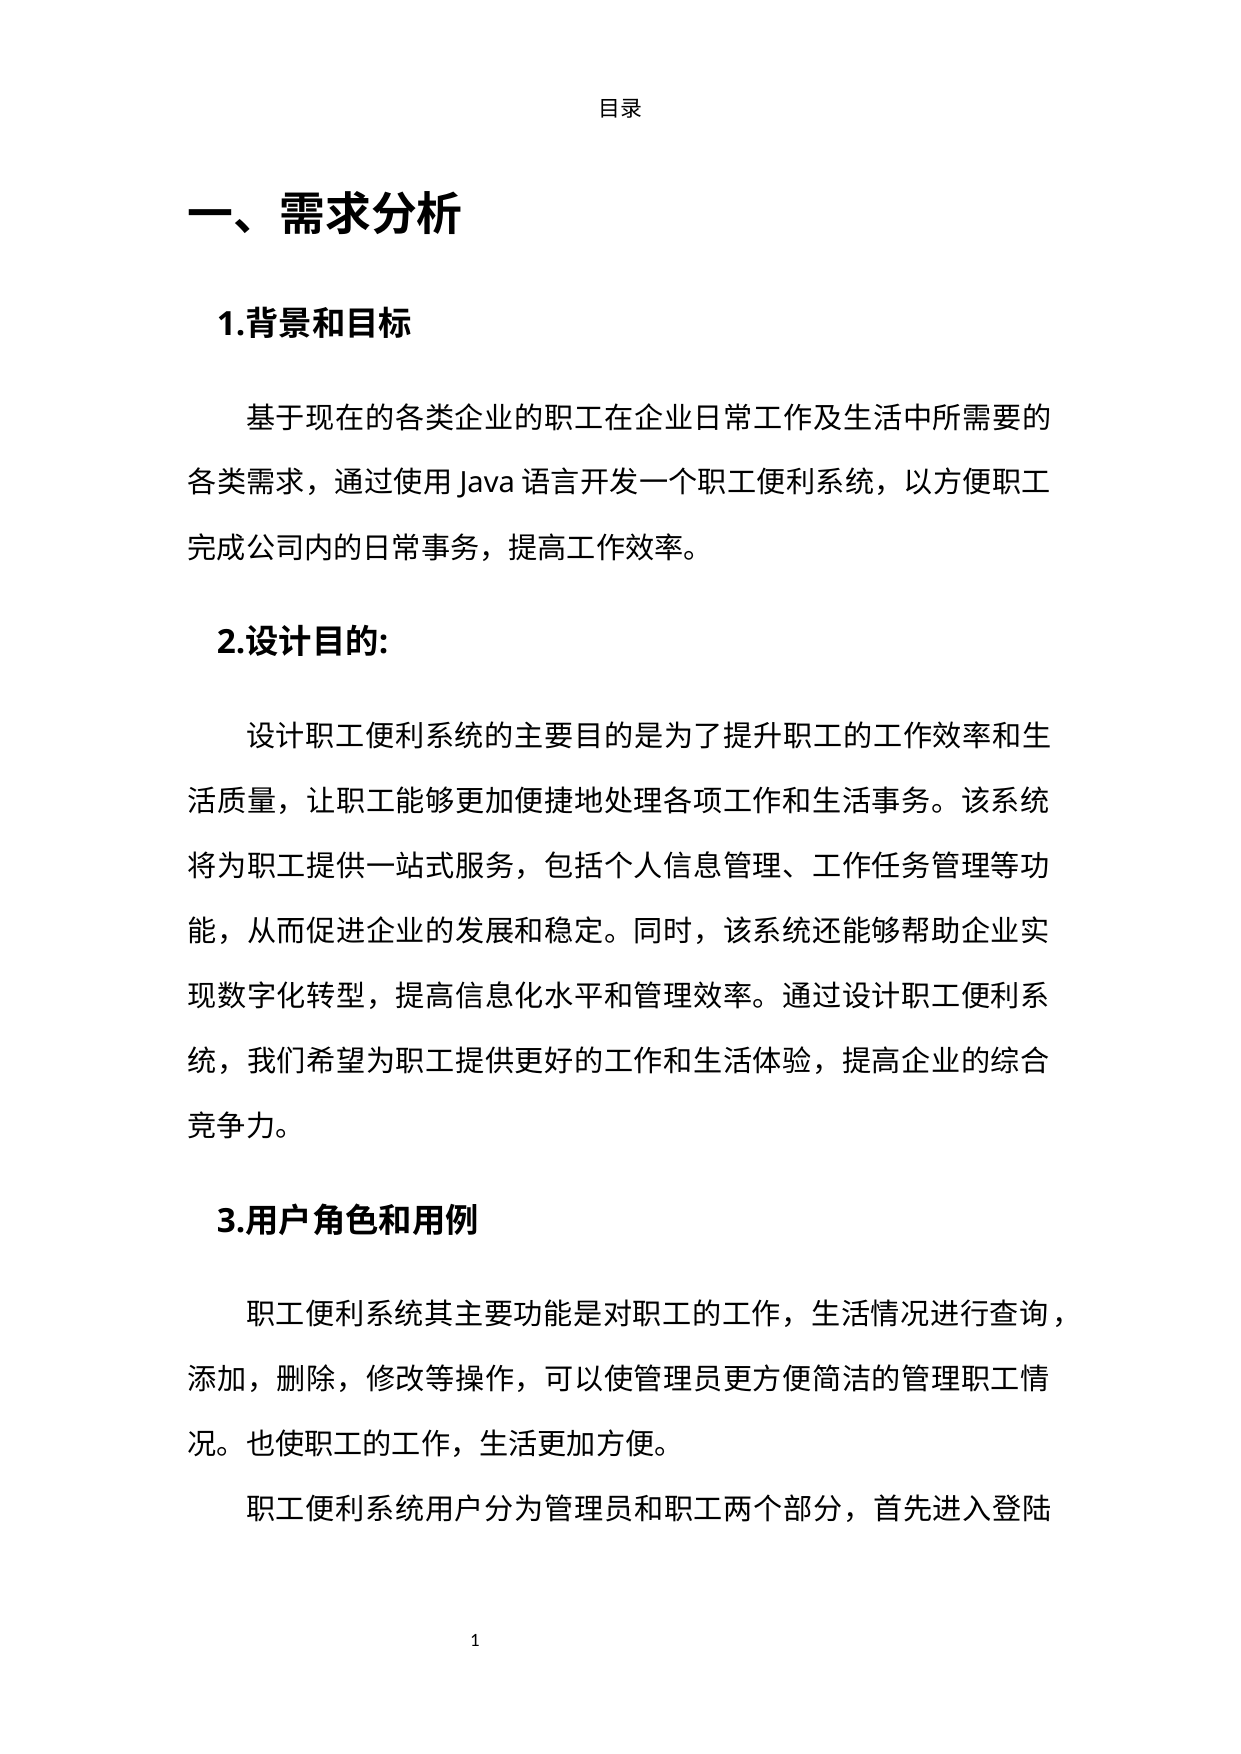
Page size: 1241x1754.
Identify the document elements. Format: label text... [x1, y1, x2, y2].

text 基于现在的各类企业的职工在企业日常工作及生活中所需要的各类需求，通过使用Java语言开发一个职工便利系统，以方便职工完成公司内的日常事务，提高工作效率。 [187, 383, 1053, 578]
text 设计职工便利系统的主要目的是为了提升职工的工作效率和生活质量，让职工能够更加便捷地处理各项工作和生活事务。该系统将为职工提供一站式服务，包括个人信息管理、工作任务管理等功能，从而促进企业的发展和稳定。同时，该系统还能够帮助企业实现数字化转型，提高信息化水平和管理效率。通过设计职工便利系统，我们希望为职工提供更好的工作和生活体验，提高企业的综合竞争力。 [187, 701, 1053, 1156]
subtitle 用户角色和用例 [217, 1185, 1053, 1250]
text 职工便利系统其主要功能是对职工的工作，生活情况进行查询，添加，删除，修改等操作，可以使管理员更方便简洁的管理职工情况。也使职工的工作，生活更加方便。 [187, 1279, 1053, 1474]
subtitle 设计目的: [217, 607, 1053, 672]
subtitle 需求分析 [187, 162, 1053, 259]
subtitle 背景和目标 [217, 289, 1053, 354]
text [187, 1474, 1053, 1539]
